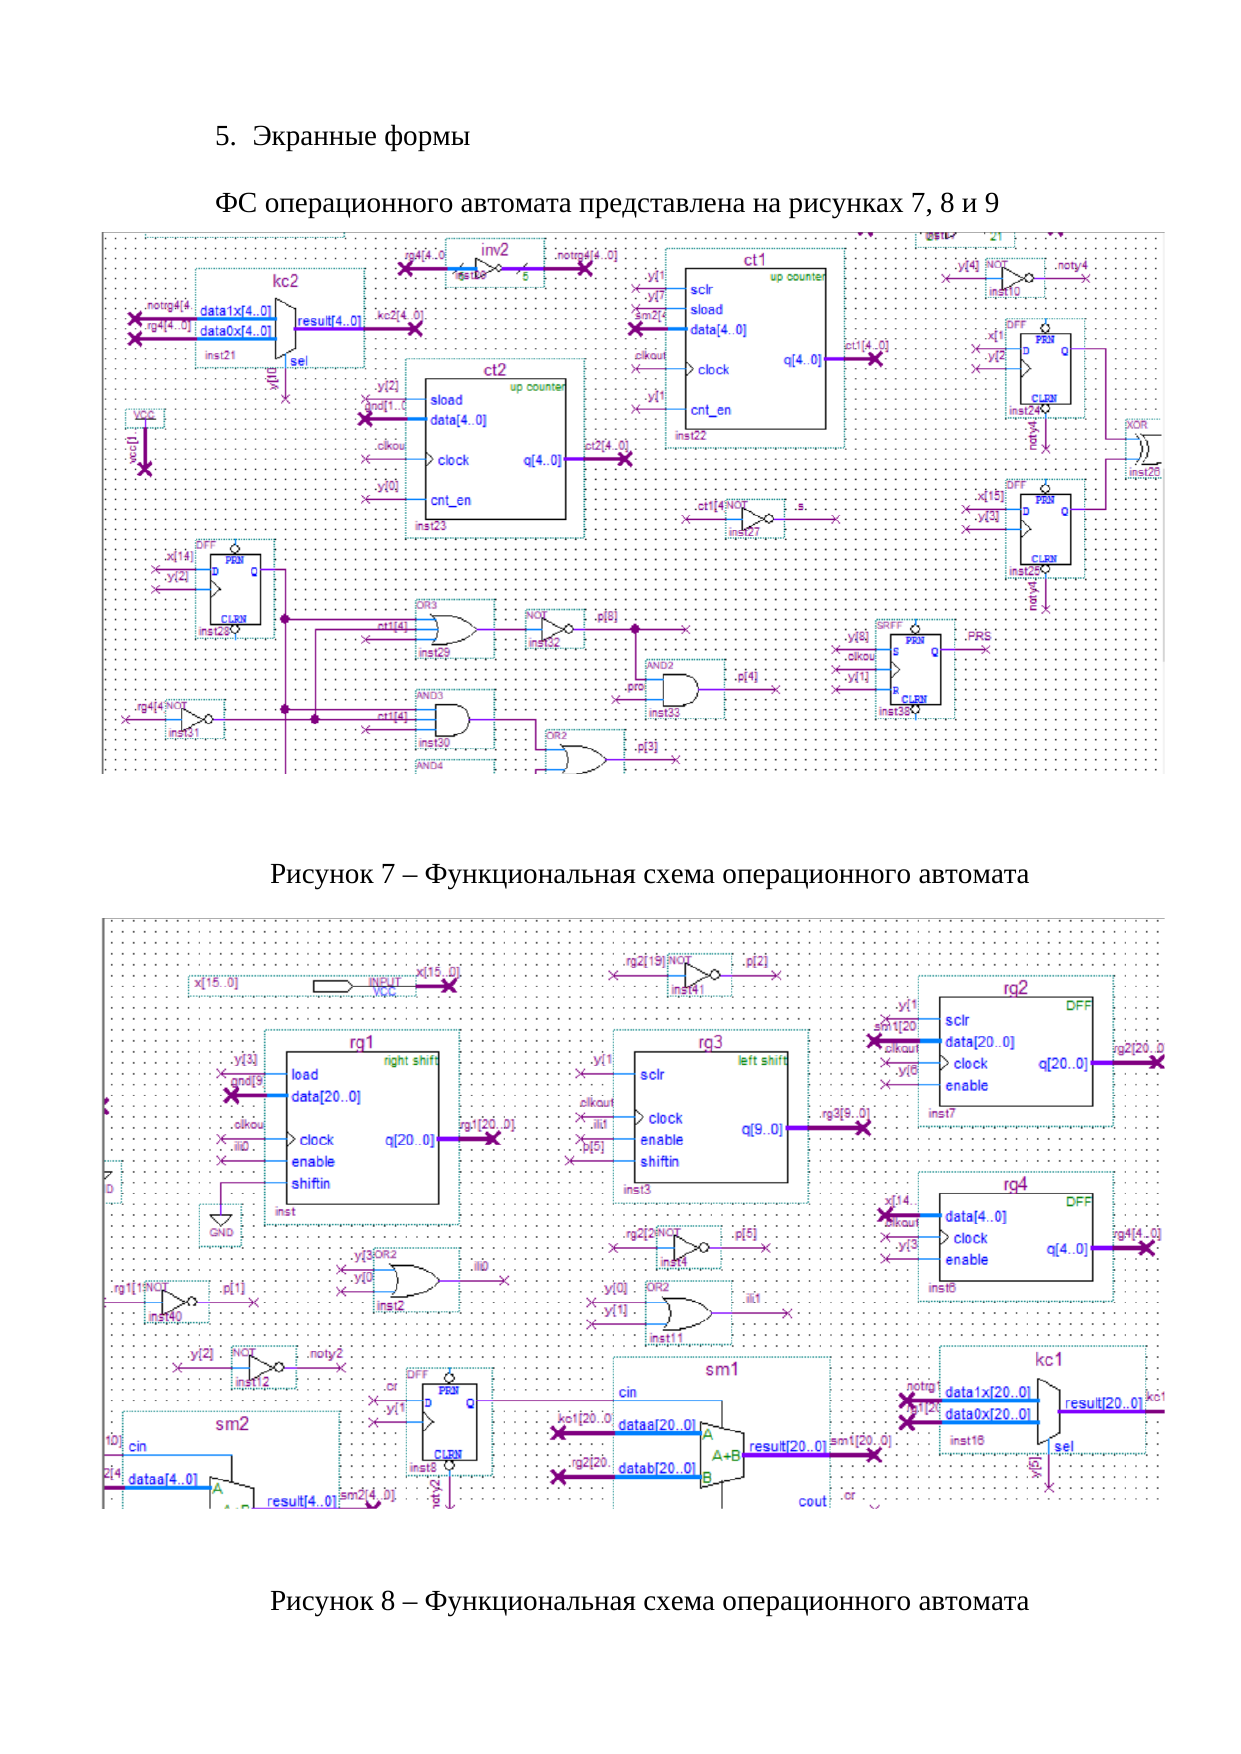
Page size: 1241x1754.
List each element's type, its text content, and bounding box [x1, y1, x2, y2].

picture [101, 232, 1165, 774]
picture [101, 918, 1165, 1509]
text Рисунок 7 – Функциональная схема операционного автомата [177, 856, 1122, 889]
list Экранные формы [215, 118, 1152, 152]
text Рисунок 8 – Функциональная схема операционного автомата [177, 1583, 1122, 1617]
text ФС операционного автомата представлена на рисунках 7, 8 и 9 [215, 185, 1152, 219]
